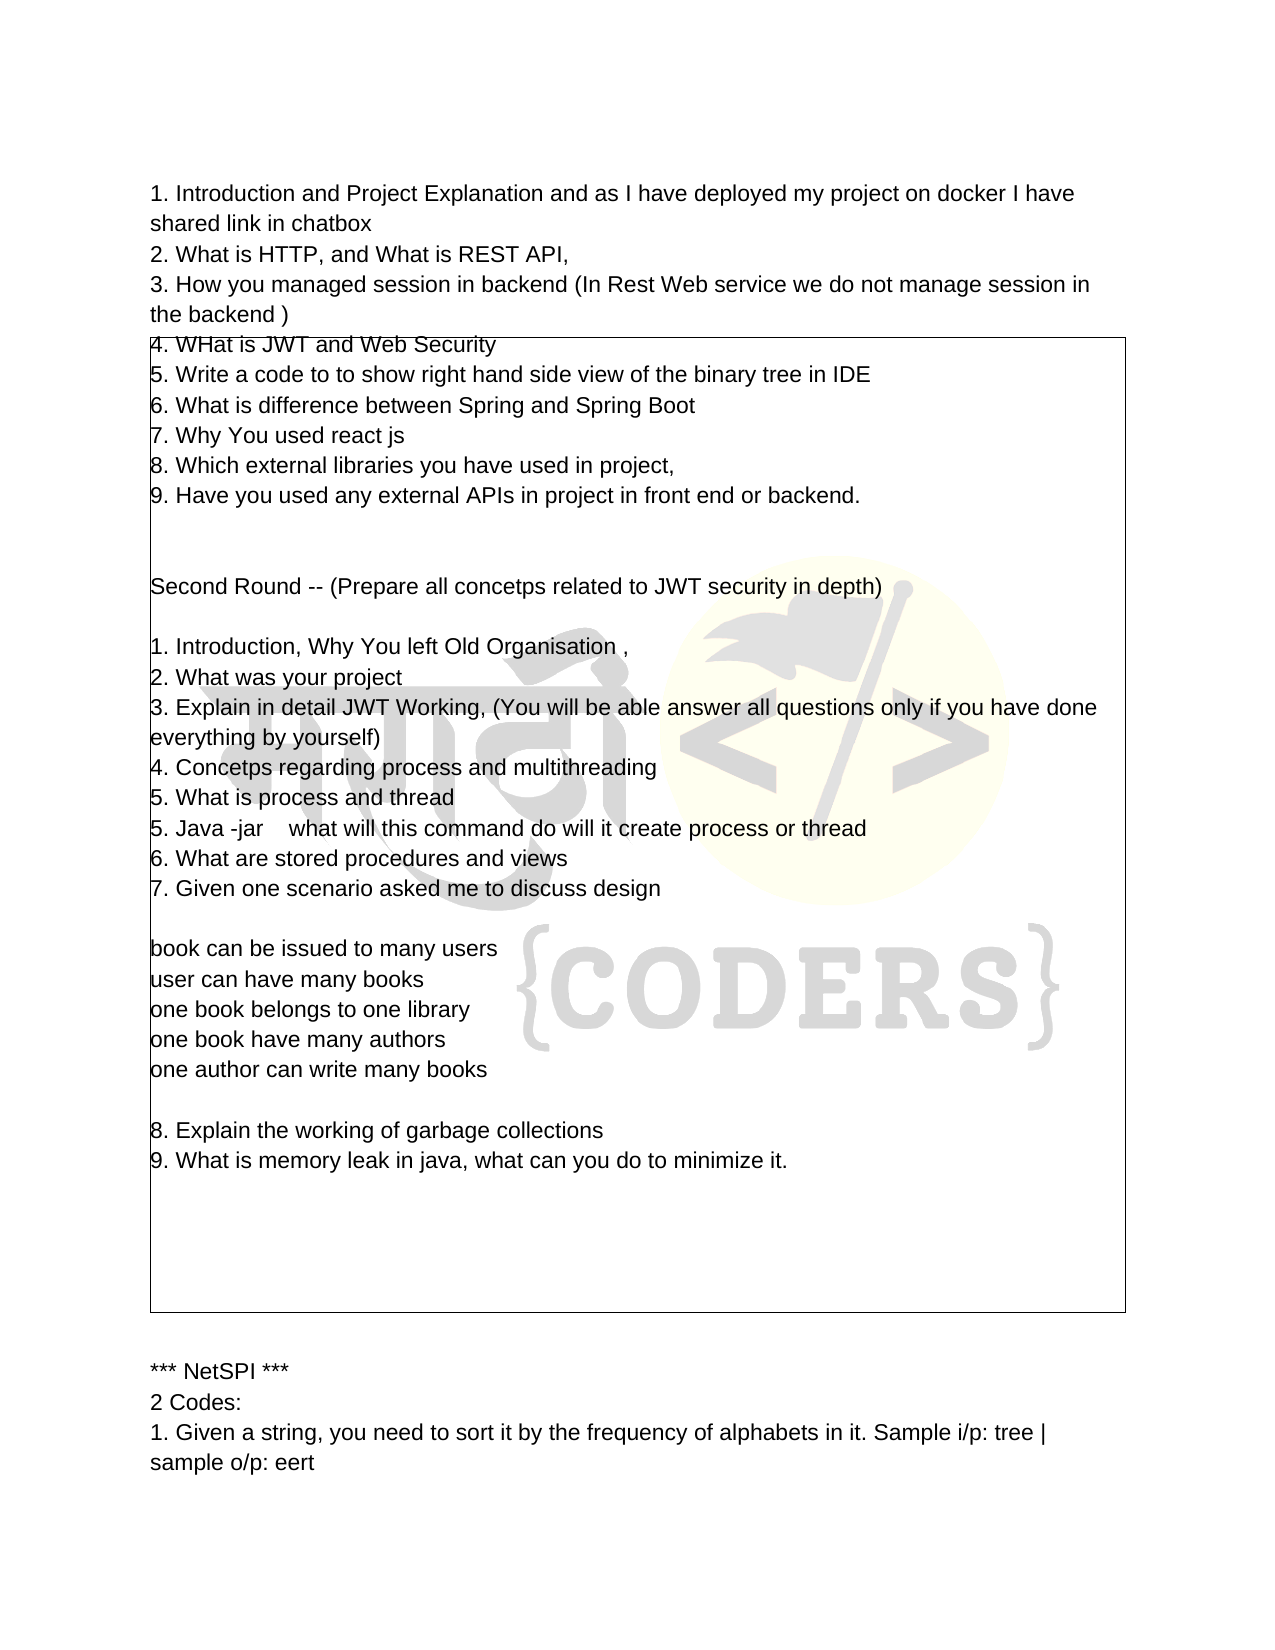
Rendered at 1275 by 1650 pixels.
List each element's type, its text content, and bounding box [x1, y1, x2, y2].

text one book belongs to one library [150, 996, 1125, 1022]
text 7. Why You used react js [150, 422, 1125, 448]
text 1. Introduction and Project Explanation and as I have deployed my project on docker I have shared link in chatbox [150, 180, 1125, 237]
text user can have many books [150, 966, 1125, 992]
text 9. What is memory leak in java, what can you do to minimize it. [150, 1147, 1125, 1173]
text 2 Codes: [150, 1388, 1125, 1415]
text 4. Concetps regarding process and multithreading [150, 754, 1125, 781]
text 7. Given one scenario asked me to discuss design [150, 875, 1125, 901]
text 2. What is HTTP, and What is REST API, [150, 241, 1125, 267]
text one book have many authors [150, 1026, 1125, 1052]
text 8. Which external libraries you have used in project, [150, 452, 1125, 478]
text 9. Have you used any external APIs in project in front end or backend. [150, 482, 1125, 509]
text 1. Given a string, you need to sort it by the frequency of alphabets in it. Sample i/p: tree | sample o/p: eert [150, 1419, 1125, 1475]
text one author can write many books [150, 1056, 1125, 1083]
text 8. Explain the working of garbage collections [150, 1117, 1125, 1143]
text 5. What is process and thread [150, 784, 1125, 811]
text 5. Write a code to to show right hand side view of the binary tree in IDE [150, 361, 1125, 388]
text 2. What was your project [150, 663, 1125, 690]
text 3. How you managed session in backend (In Rest Web service we do not manage session in the backend ) [150, 271, 1125, 327]
text 1. Introduction, Why You left Old Organisation , [150, 633, 1125, 660]
text 3. Explain in detail JWT Working, (You will be able answer all questions only if you have done everything by yourself) [150, 694, 1125, 750]
text Second Round -- (Prepare all concetps related to JWT security in depth) [150, 573, 1125, 599]
text book can be issued to many users [150, 935, 1125, 962]
text 4. WHat is JWT and Web Security [150, 331, 1125, 358]
text 5. Java -jar what will this command do will it create process or thread [150, 814, 1125, 841]
text 6. What is difference between Spring and Spring Boot [150, 392, 1125, 418]
text *** NetSPI *** [150, 1358, 1125, 1385]
text 6. What are stored procedures and views [150, 845, 1125, 871]
